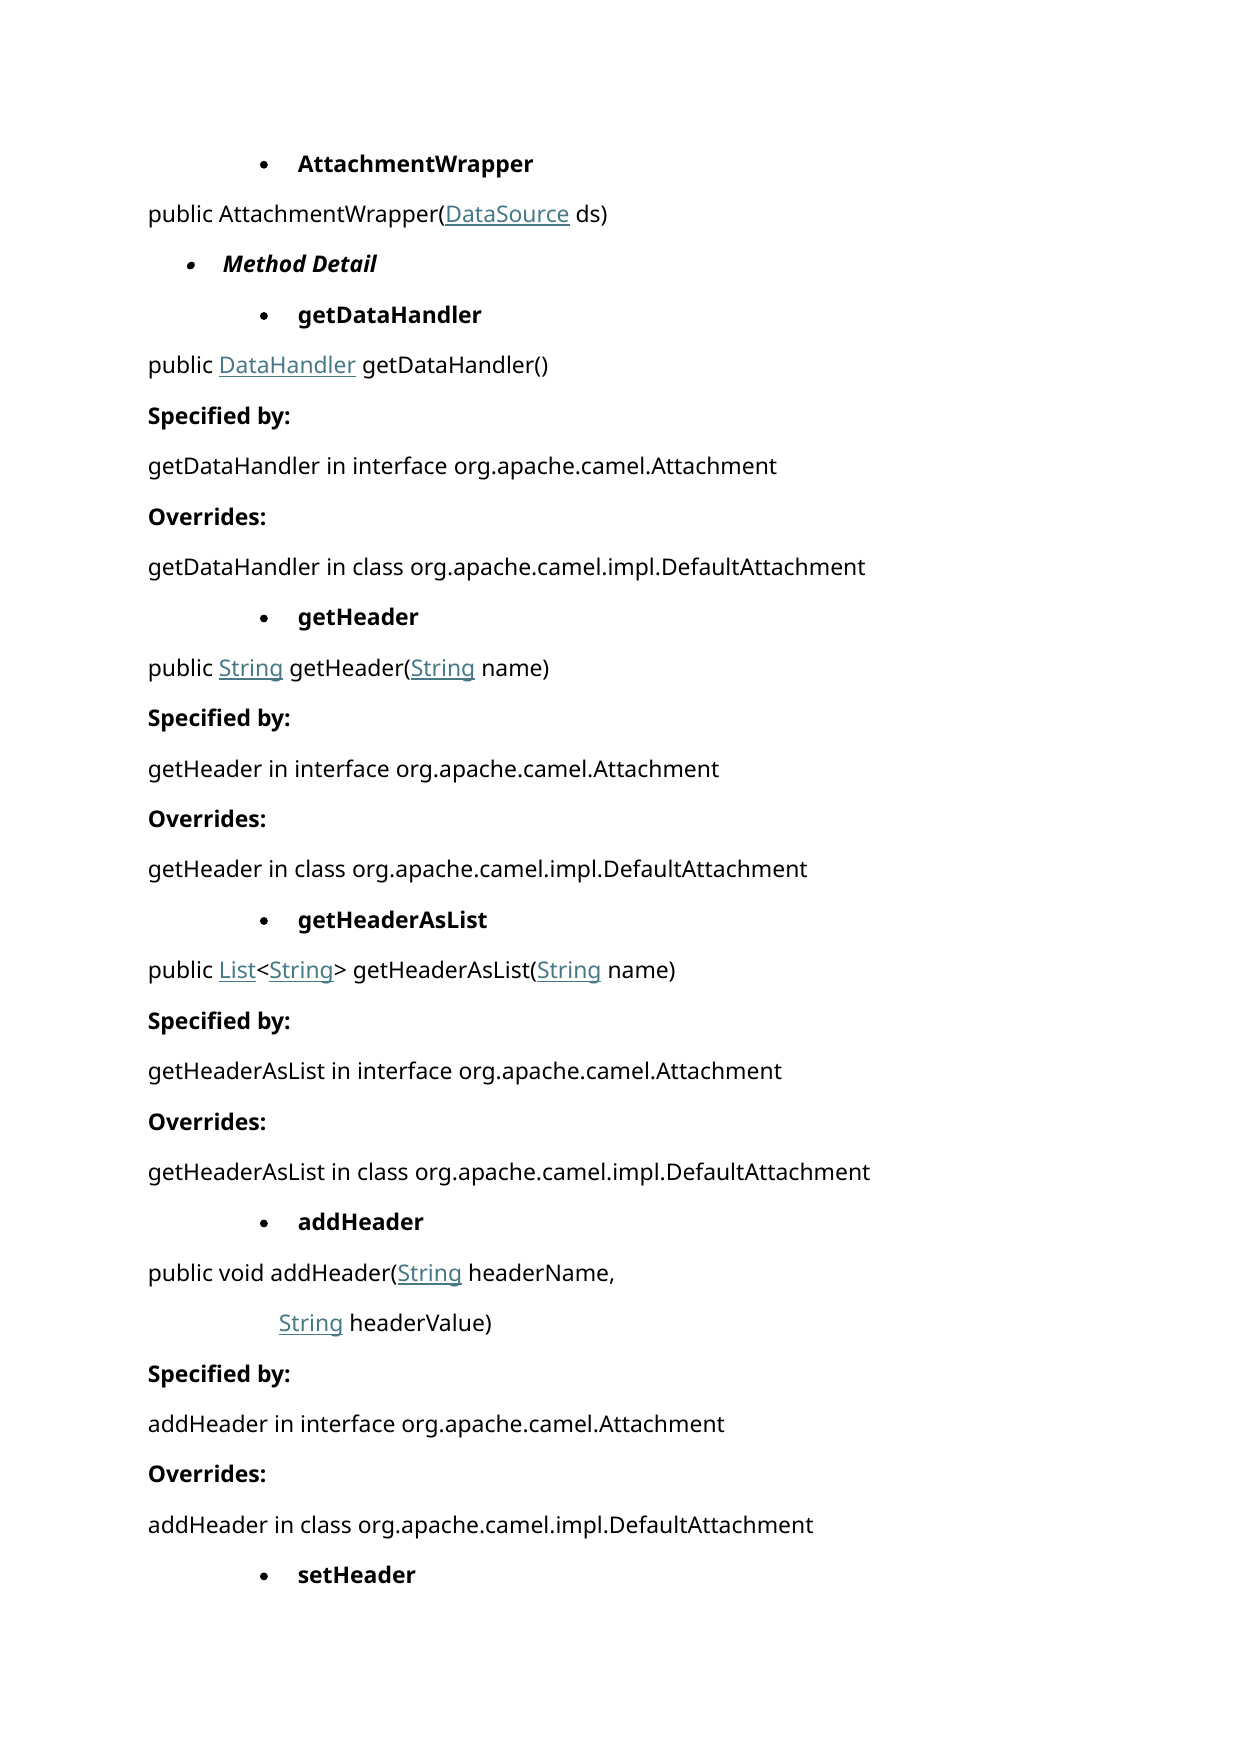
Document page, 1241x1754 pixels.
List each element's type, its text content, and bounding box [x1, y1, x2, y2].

text getDataHandler in interface org.apache.camel.Attachment [148, 450, 1093, 481]
list setHeader [260, 1559, 1093, 1591]
text getHeaderAsList in interface org.apache.camel.Attachment [148, 1055, 1093, 1086]
text public DataHandler getDataHandler() [148, 349, 1093, 381]
text public String getHeader(String name) [148, 652, 1093, 683]
text getHeaderAsList in class org.apache.camel.impl.DefaultAttachment [148, 1156, 1093, 1187]
list Method Detail [185, 248, 1093, 280]
list getHeader [260, 601, 1093, 633]
list getHeaderAsList [260, 904, 1093, 935]
text Overrides: [148, 1106, 1093, 1137]
text getDataHandler in class org.apache.camel.impl.DefaultAttachment [148, 551, 1093, 582]
list addHeader [260, 1206, 1093, 1238]
text addHeader in class org.apache.camel.impl.DefaultAttachment [148, 1509, 1093, 1540]
text Overrides: [148, 803, 1093, 834]
text String headerValue) [148, 1307, 1093, 1338]
text Specified by: [148, 400, 1093, 431]
text public AttachmentWrapper(DataSource ds) [148, 198, 1093, 229]
text Specified by: [148, 1005, 1093, 1036]
text public List<String> getHeaderAsList(String name) [148, 954, 1093, 986]
text getHeader in interface org.apache.camel.Attachment [148, 753, 1093, 784]
text Overrides: [148, 501, 1093, 532]
text Specified by: [148, 1358, 1093, 1389]
text Specified by: [148, 702, 1093, 733]
text public void addHeader(String headerName, [148, 1257, 1093, 1288]
list getDataHandler [260, 299, 1093, 330]
list AttachmentWrapper [260, 148, 1093, 179]
text addHeader in interface org.apache.camel.Attachment [148, 1408, 1093, 1439]
text getHeader in class org.apache.camel.impl.DefaultAttachment [148, 853, 1093, 885]
text Overrides: [148, 1458, 1093, 1490]
